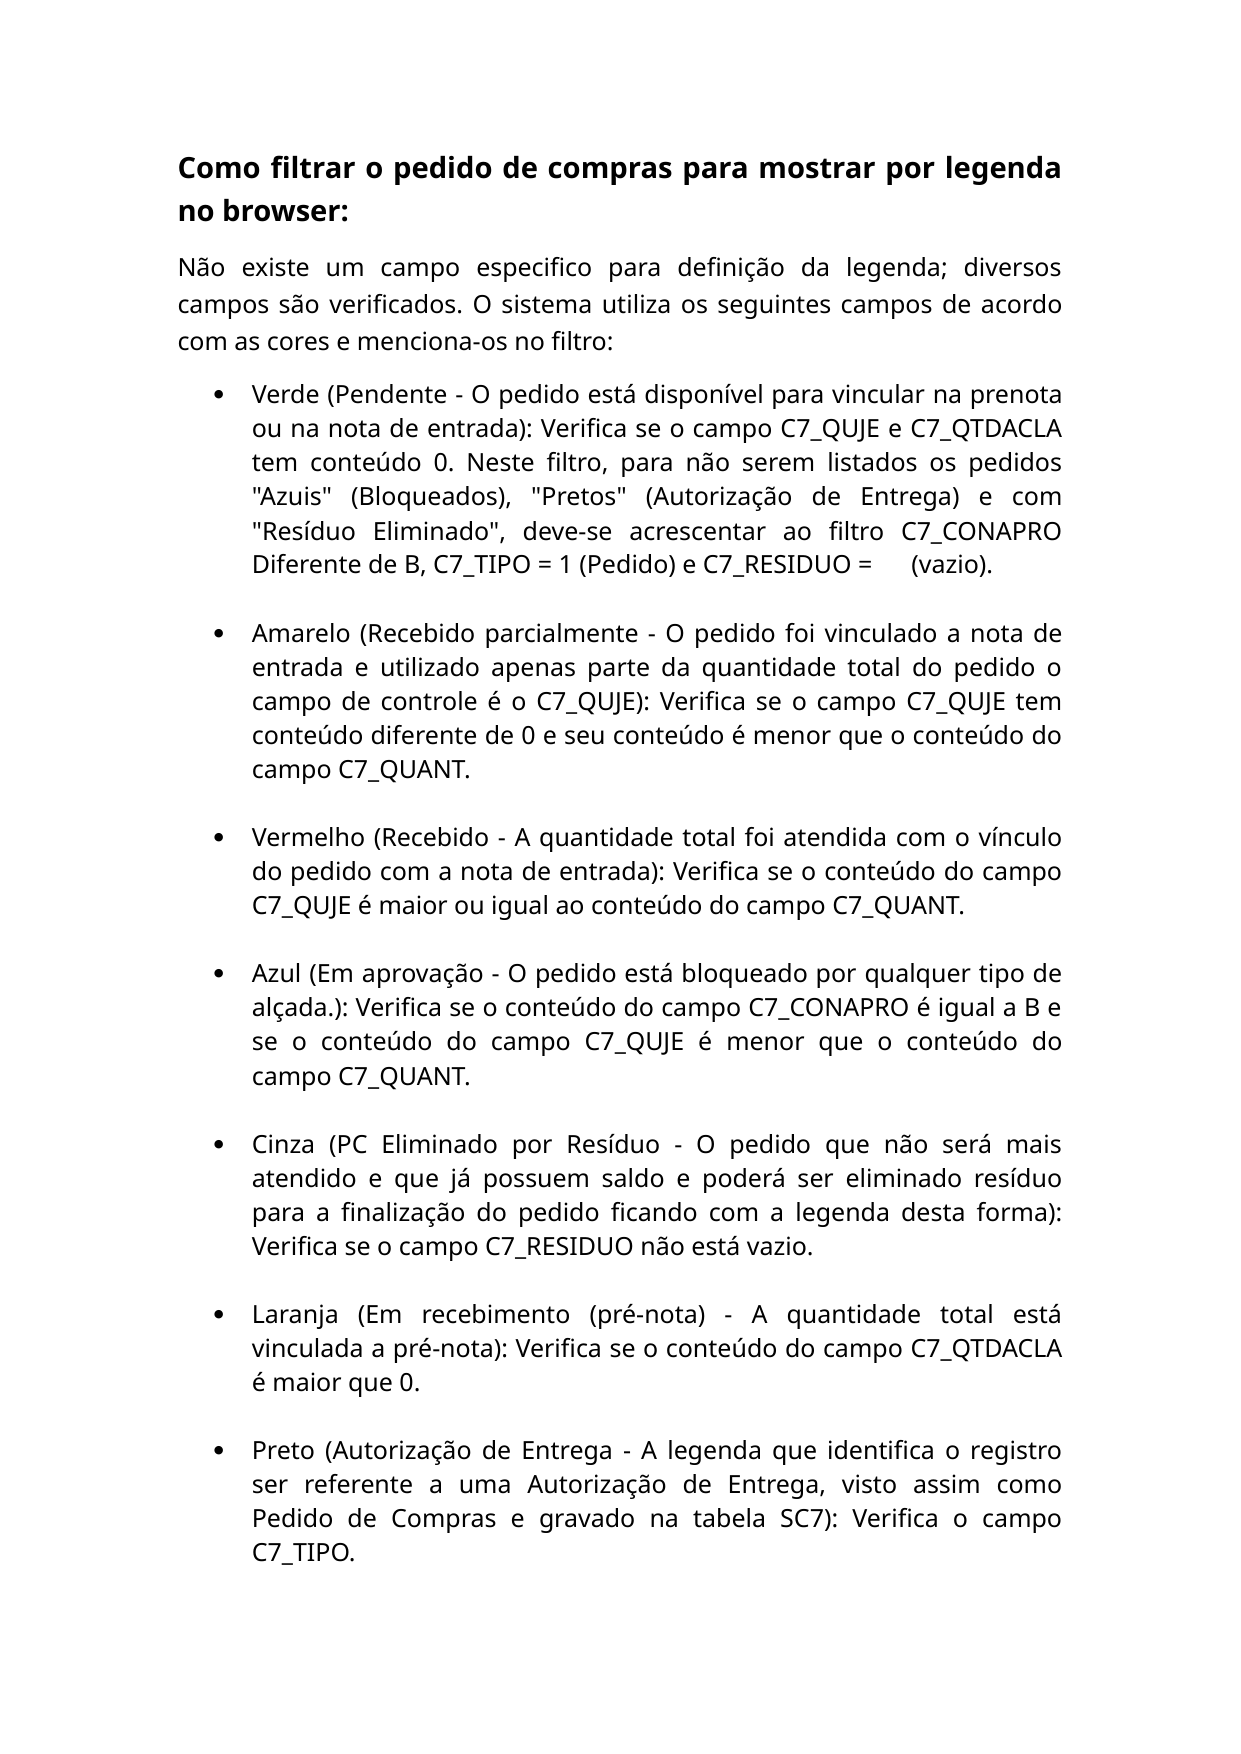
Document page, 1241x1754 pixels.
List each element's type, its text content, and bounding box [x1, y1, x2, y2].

list Cinza (PC Eliminado por Resíduo - O pedido que não será mais atendido e que já possuem saldo e poderá ser eliminado resíduo para a finalização do pedido ficando com a legenda desta forma): Verifica se o campo C7_RESIDUO não está vazio. [214, 1126, 1063, 1262]
list Preto (Autorização de Entrega - A legenda que identifica o registro ser referente a uma Autorização de Entrega, visto assim como Pedido de Compras e gravado na tabela SC7): Verifica o campo C7_TIPO. [214, 1433, 1063, 1569]
text Não existe um campo especifico para definição da legenda; diversos campos são verificados. O sistema utiliza os seguintes campos de acordo com as cores e menciona-os no filtro: [177, 250, 1063, 357]
list Amarelo (Recebido parcialmente - O pedido foi vinculado a nota de entrada e utilizado apenas parte da quantidade total do pedido o campo de controle é o C7_QUJE): Verifica se o campo C7_QUJE tem conteúdo diferente de 0 e seu conteúdo é menor que o conteúdo do campo C7_QUANT. [214, 615, 1063, 786]
list Azul (Em aprovação - O pedido está bloqueado por qualquer tipo de alçada.): Verifica se o conteúdo do campo C7_CONAPRO é igual a B e se o conteúdo do campo C7_QUJE é menor que o conteúdo do campo C7_QUANT. [214, 956, 1063, 1092]
list Vermelho (Recebido - A quantidade total foi atendida com o vínculo do pedido com a nota de entrada): Verifica se o conteúdo do campo C7_QUJE é maior ou igual ao conteúdo do campo C7_QUANT. [214, 820, 1063, 922]
list Laranja (Em recebimento (pré-nota) - A quantidade total está vinculada a pré-nota): Verifica se o conteúdo do campo C7_QTDACLA é maior que 0. [214, 1297, 1063, 1399]
text Como filtrar o pedido de compras para mostrar por legenda no browser: [177, 148, 1063, 230]
list Verde (Pendente - O pedido está disponível para vincular na prenota ou na nota de entrada): Verifica se o campo C7_QUJE e C7_QTDACLA tem conteúdo 0. Neste filtro, para não serem listados os pedidos "Azuis" (Bloqueados), "Pretos" (Autorização de Entrega) e com "Resíduo Eliminado", deve-se acrescentar ao filtro C7_CONAPRO Diferente de B, C7_TIPO = 1 (Pedido) e C7_RESIDUO = (vazio). [214, 377, 1063, 581]
